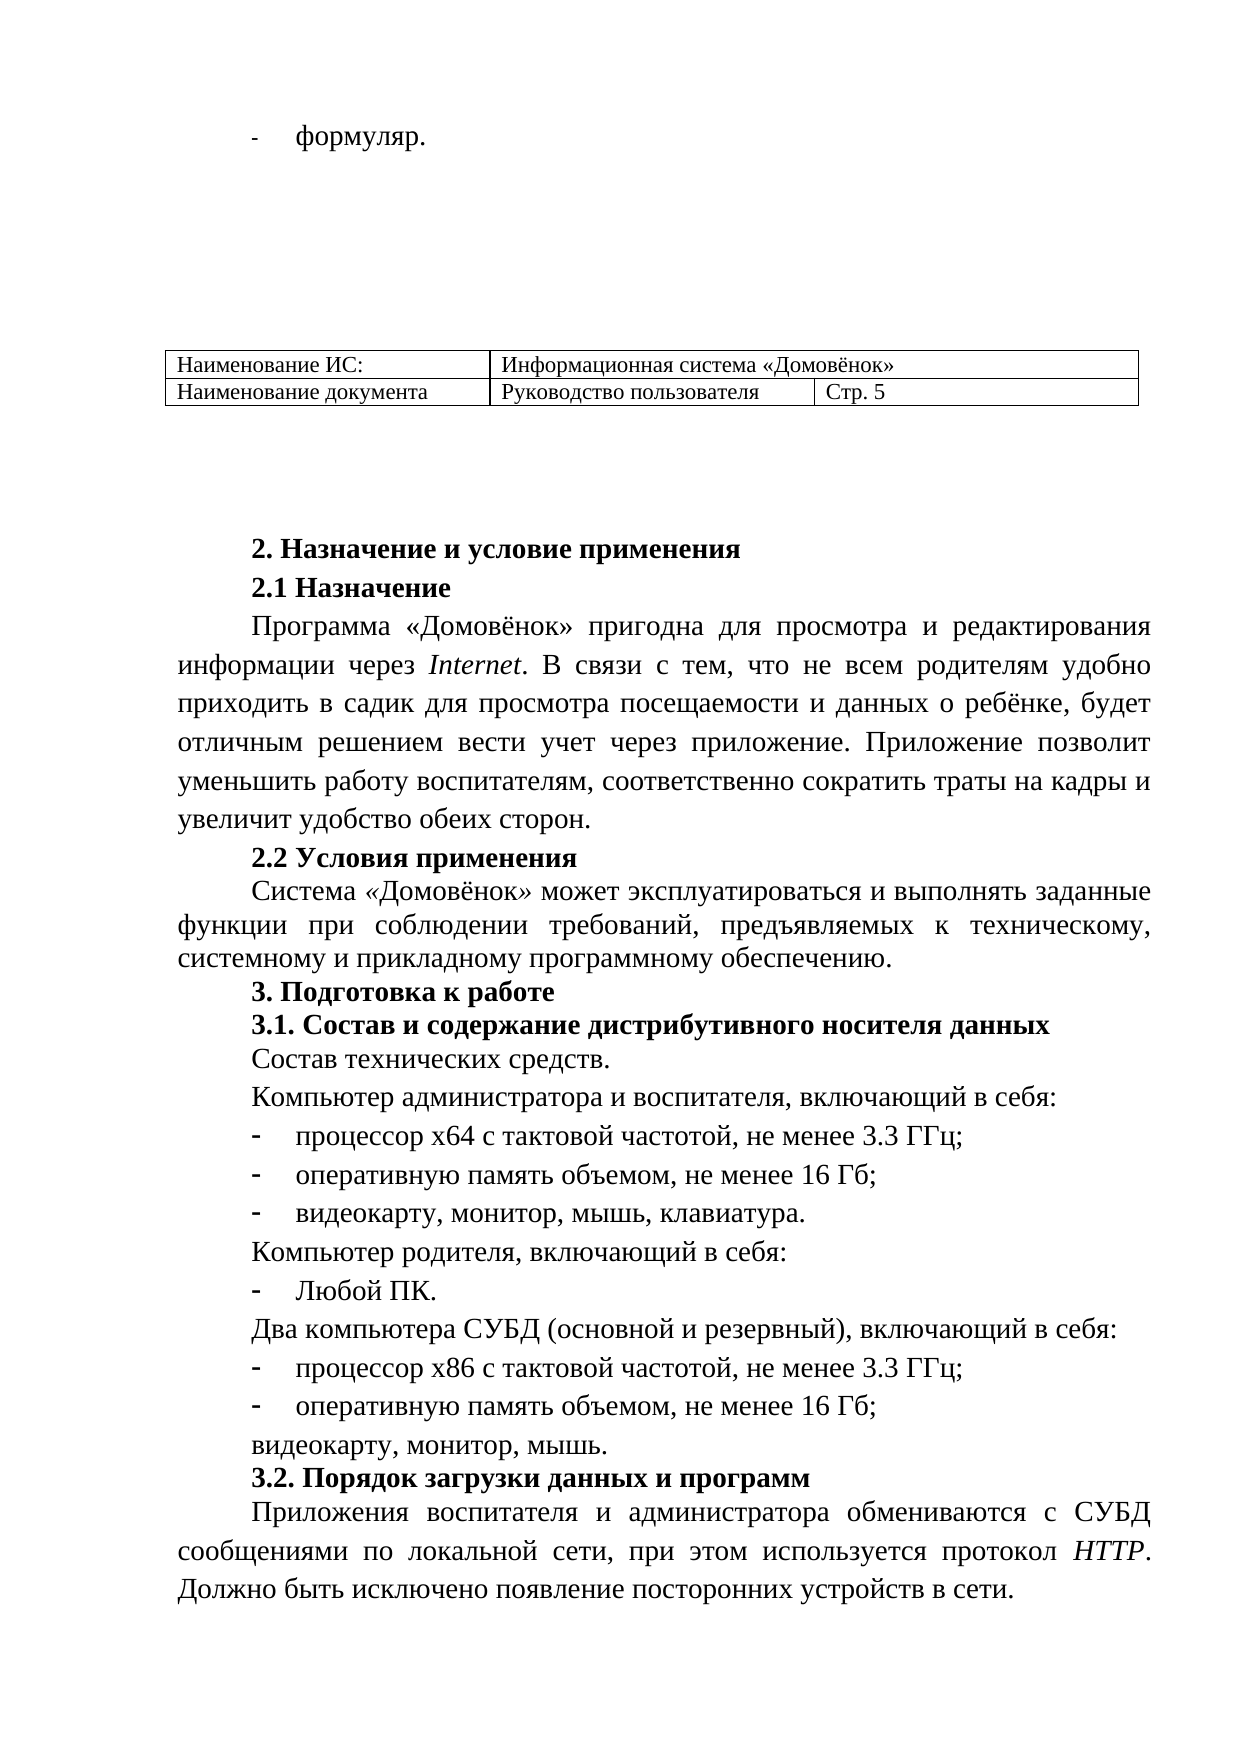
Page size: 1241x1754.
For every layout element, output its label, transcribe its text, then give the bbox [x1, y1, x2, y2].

table_header Наименование ИС: [166, 351, 489, 377]
text Компьютер администратора и воспитателя, включающий в себя: [177, 1079, 1152, 1113]
text Компьютер родителя, включающий в себя: [177, 1234, 1152, 1268]
text 2.1 Назначение [177, 570, 1152, 603]
text 2. Назначение и условие применения [177, 531, 1152, 565]
table_header Информационная система «Домовёнок» [491, 351, 1138, 377]
list Любой ПК. [177, 1273, 1152, 1306]
list формуляр. [177, 118, 1152, 152]
text 3.2. Порядок загрузки данных и программ [177, 1461, 1152, 1494]
table_cell Руководство пользователя [491, 379, 814, 405]
text 2.2 Условия применения [177, 840, 1152, 873]
text Приложения воспитателя и администратора обмениваются с СУБД сообщениями по локальной сети, при этом используется протокол HTTP. Должно быть исключено появление посторонних устройств в сети. [177, 1494, 1152, 1605]
list оперативную память объемом, не менее 16 Гб; [177, 1157, 1152, 1190]
text видеокарту, монитор, мышь. [177, 1427, 1152, 1461]
text Программа «Домовёнок» пригодна для просмотра и редактирования информации через Internet. В связи с тем, что не всем родителям удобно приходить в садик для просмотра посещаемости и данных о ребёнке, будет отличным решением вести учет через приложение. Приложение позволит уменьшить работу воспитателям, соответственно сократить траты на кадры и увеличит удобство обеих сторон. [177, 608, 1152, 835]
text Система «Домовёнок» может эксплуатироваться и выполнять заданные функции при соблюдении требований, предъявляемых к техническому, системному и прикладному программному обеспечению. [177, 873, 1152, 974]
text Состав технических средств. [177, 1041, 1152, 1074]
table_cell Наименование документа [166, 379, 489, 405]
list оперативную память объемом, не менее 16 Гб; [177, 1388, 1152, 1422]
table_cell Стр. 5 [815, 379, 1138, 405]
text Два компьютера СУБД (основной и резервный), включающий в себя: [177, 1311, 1152, 1345]
list процессор x64 с тактовой частотой, не менее 3.3 ГГц; [177, 1118, 1152, 1152]
list видеокарту, монитор, мышь, клавиатура. [177, 1195, 1152, 1229]
list процессор x86 с тактовой частотой, не менее 3.3 ГГц; [177, 1350, 1152, 1383]
text 3.1. Состав и содержание дистрибутивного носителя данных [177, 1007, 1152, 1041]
text 3. Подготовка к работе [177, 974, 1152, 1007]
